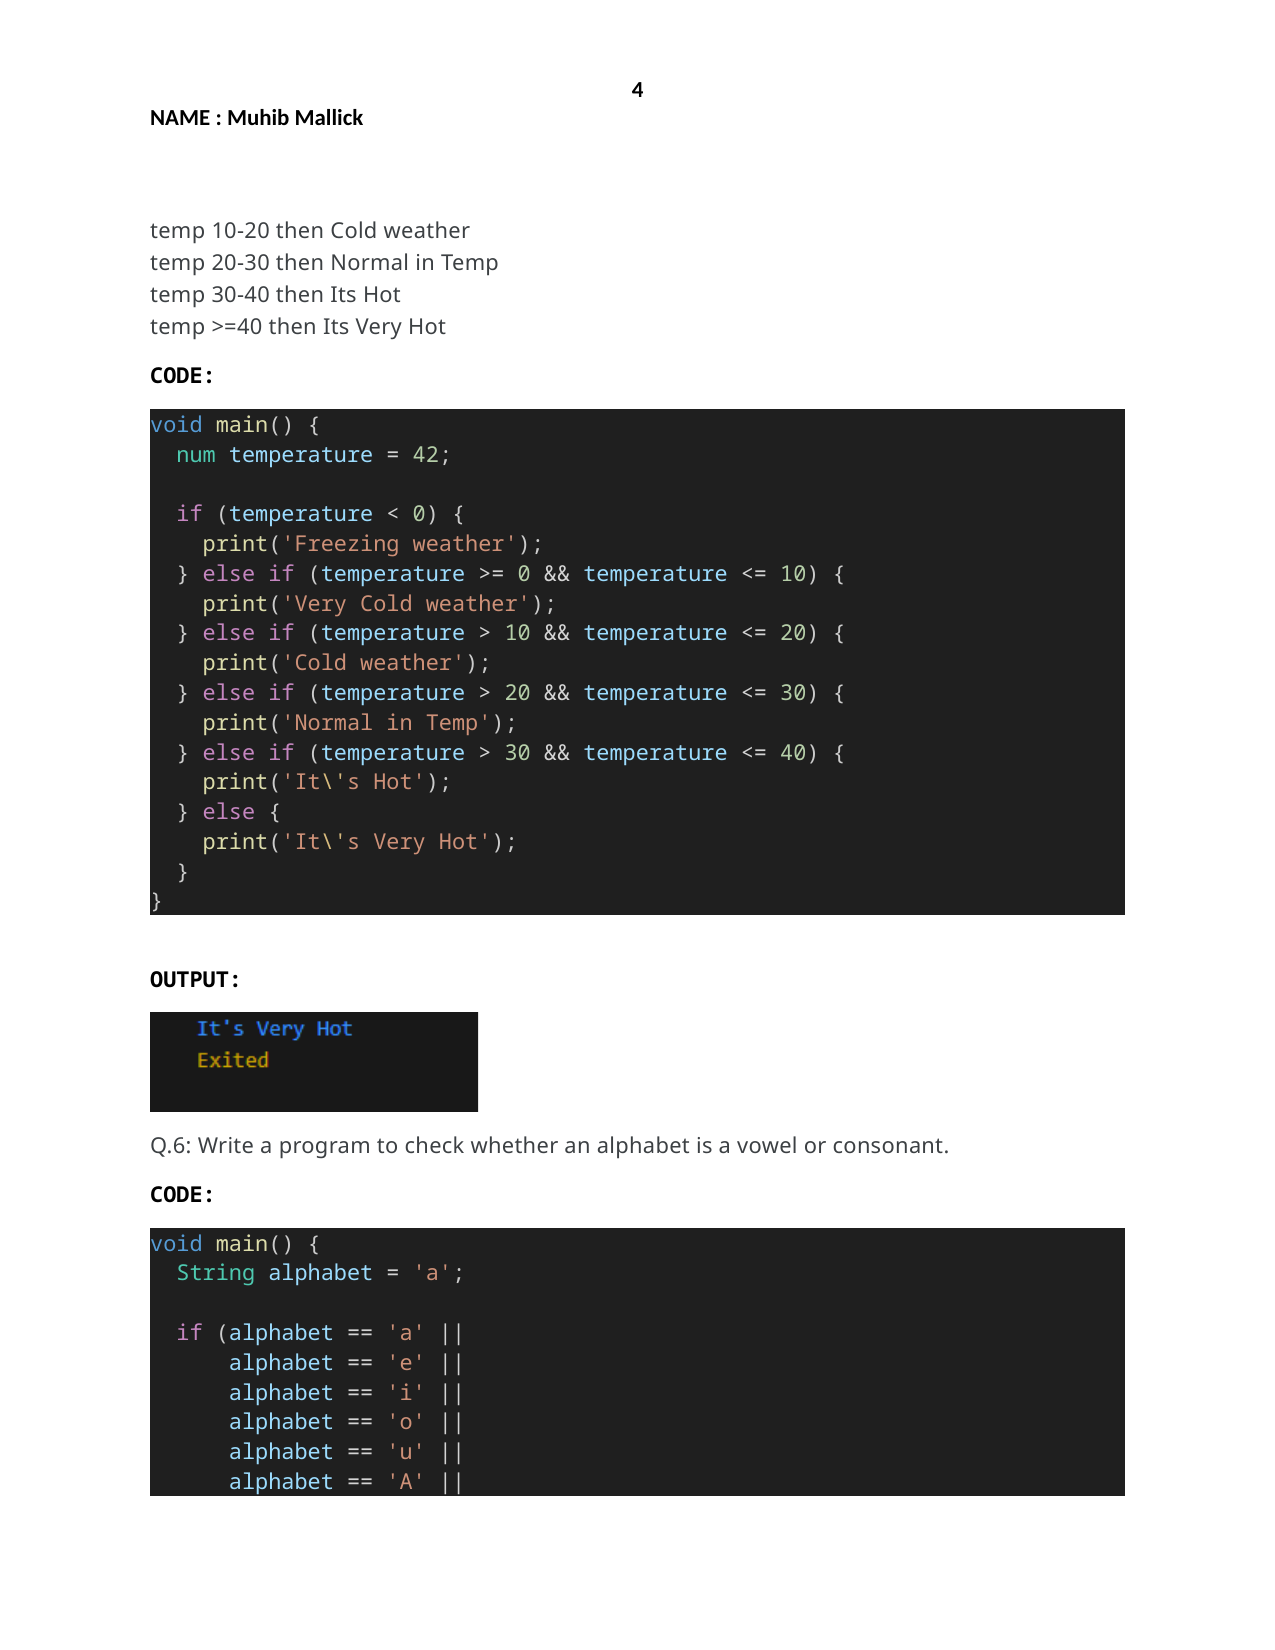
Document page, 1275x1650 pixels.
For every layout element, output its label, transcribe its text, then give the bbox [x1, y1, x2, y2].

text alphabet == 'o' || [150, 1406, 1125, 1436]
text } else if (temperature > 20 && temperature <= 30) { [150, 677, 1125, 707]
text if (alphabet == 'a' || [150, 1317, 1125, 1347]
text alphabet == 'i' || [150, 1377, 1125, 1406]
text alphabet == 'A' || [150, 1466, 1125, 1496]
picture [150, 1012, 479, 1112]
text print('Very Cold weather'); [150, 588, 1125, 617]
text print('Normal in Temp'); [150, 707, 1125, 737]
text void main() { [150, 1228, 1125, 1257]
text } [150, 886, 1125, 915]
text } else { [150, 796, 1125, 826]
text } [150, 856, 1125, 886]
text num temperature = 42; [150, 439, 1125, 468]
text } else if (temperature >= 0 && temperature <= 10) { [150, 558, 1125, 588]
text alphabet == 'u' || [150, 1436, 1125, 1466]
text print('Cold weather'); [150, 647, 1125, 677]
text CODE: [150, 360, 1125, 390]
text void main() { [150, 409, 1125, 439]
text } else if (temperature > 10 && temperature <= 20) { [150, 617, 1125, 647]
text print('It\'s Very Hot'); [150, 826, 1125, 856]
text String alphabet = 'a'; [150, 1257, 1125, 1287]
text print('It\'s Hot'); [150, 766, 1125, 796]
text alphabet == 'e' || [150, 1347, 1125, 1377]
text print('Freezing weather'); [150, 528, 1125, 558]
text OUTPUT: [150, 964, 1125, 994]
text CODE: [150, 1179, 1125, 1209]
text Q.6: Write a program to check whether an alphabet is a vowel or consonant. [150, 1130, 1125, 1160]
text if (temperature < 0) { [150, 498, 1125, 528]
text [150, 215, 1125, 341]
text } else if (temperature > 30 && temperature <= 40) { [150, 737, 1125, 766]
